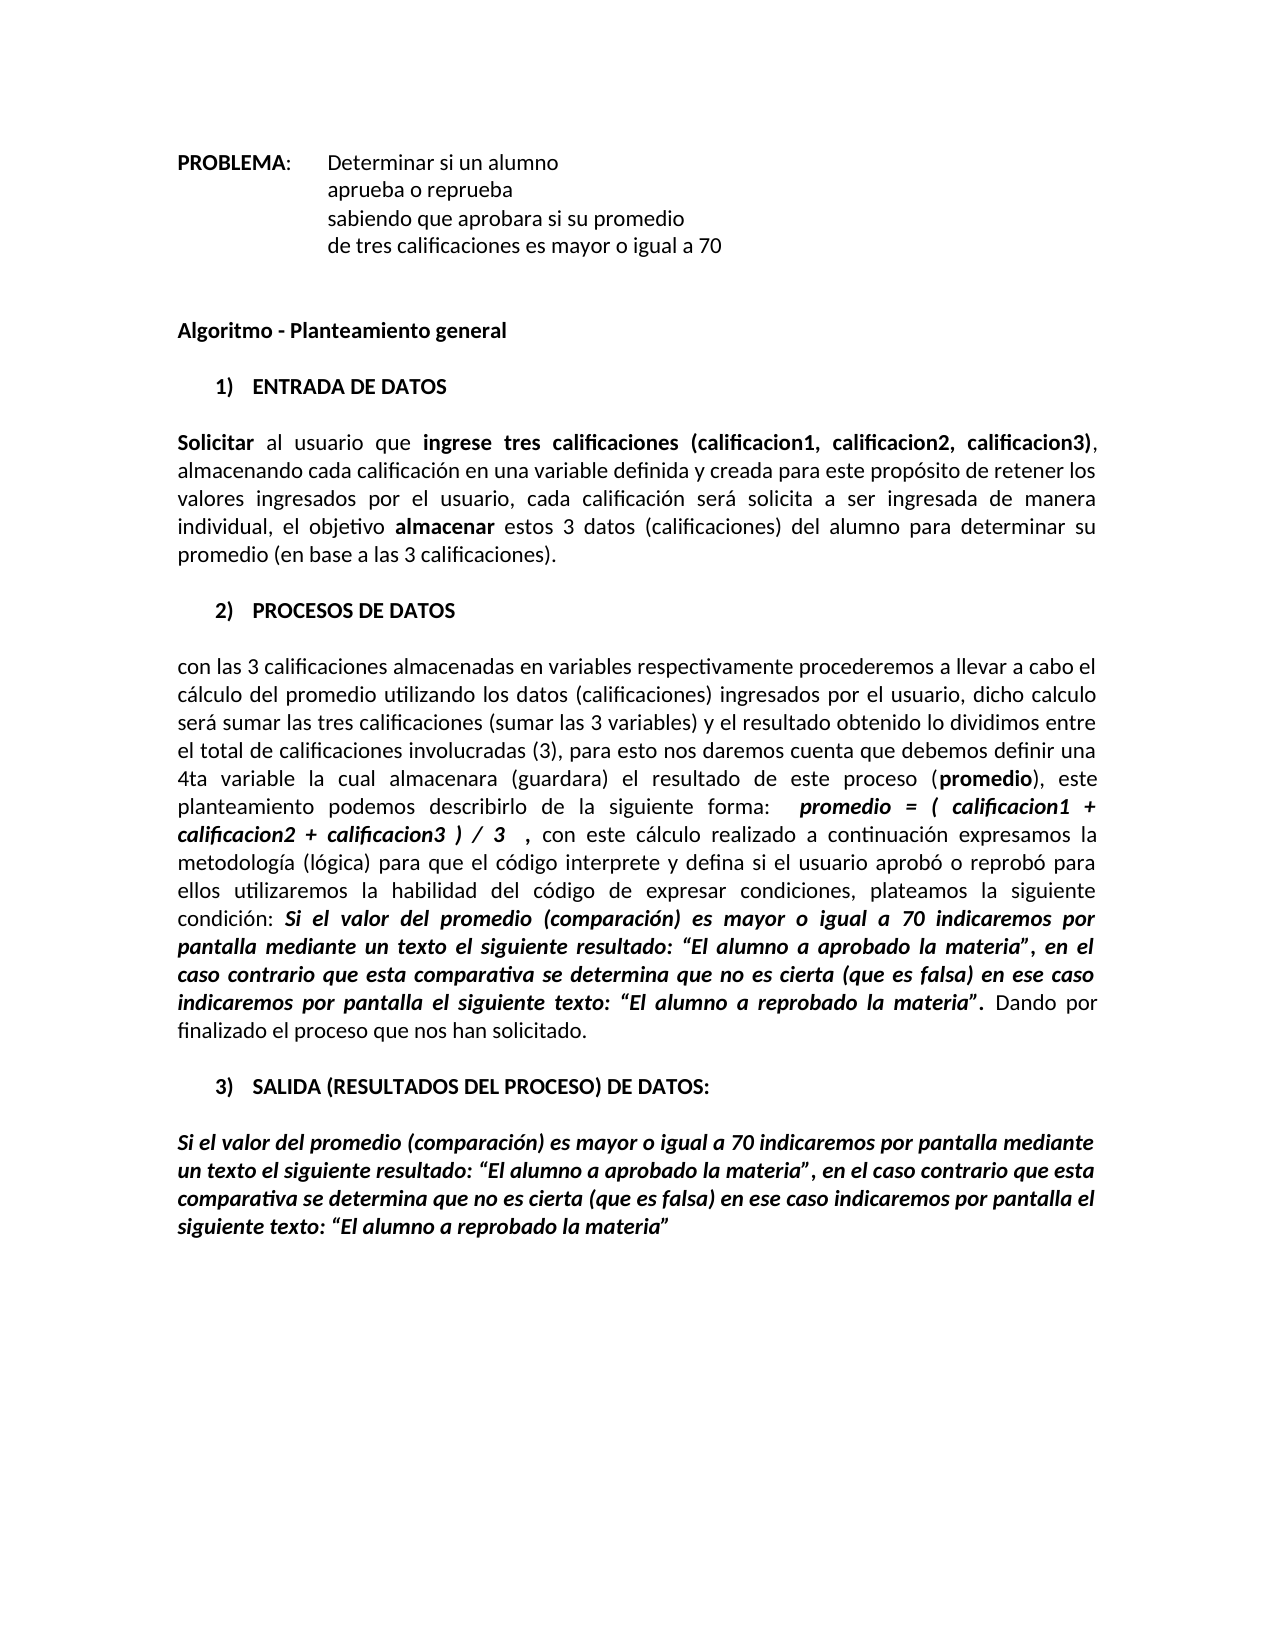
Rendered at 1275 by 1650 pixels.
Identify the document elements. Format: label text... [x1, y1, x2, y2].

list PROCESOS DE DATOS [215, 596, 1098, 624]
list ENTRADA DE DATOS [215, 372, 1098, 400]
list SALIDA (RESULTADOS DEL PROCESO) DE DATOS: [215, 1072, 1098, 1100]
text Solicitar al usuario que ingrese tres calificaciones (calificacion1, calificacion2, calificacion3), almacenando cada calificación en una variable definida y creada para este propósito de retener los valores ingresados por el usuario, cada calificación será solicita a ser ingresada de manera individual, el objetivo almacenar estos 3 datos (calificaciones) del alumno para determinar su promedio (en base a las 3 calificaciones). [177, 428, 1098, 568]
text Si el valor del promedio (comparación) es mayor o igual a 70 indicaremos por pantalla mediante un texto el siguiente resultado: “El alumno a aprobado la materia”, en el caso contrario que esta comparativa se determina que no es cierta (que es falsa) en ese caso indicaremos por pantalla el siguiente texto: “El alumno a reprobado la materia” [177, 1128, 1098, 1240]
text con las 3 calificaciones almacenadas en variables respectivamente procederemos a llevar a cabo el cálculo del promedio utilizando los datos (calificaciones) ingresados por el usuario, dicho calculo será sumar las tres calificaciones (sumar las 3 variables) y el resultado obtenido lo dividimos entre el total de calificaciones involucradas (3), para esto nos daremos cuenta que debemos definir una 4ta variable la cual almacenara (guardara) el resultado de este proceso (promedio), este planteamiento podemos describirlo de la siguiente forma: promedio = ( calificacion1 + calificacion2 + calificacion3 ) / 3 , con este cálculo realizado a continuación expresamos la metodología (lógica) para que el código interprete y defina si el usuario aprobó o reprobó para ellos utilizaremos la habilidad del código de expresar condiciones, plateamos la siguiente condición: Si el valor del promedio (comparación) es mayor o igual a 70 indicaremos por pantalla mediante un texto el siguiente resultado: “El alumno a aprobado la materia”, en el caso contrario que esta comparativa se determina que no es cierta (que es falsa) en ese caso indicaremos por pantalla el siguiente texto: “El alumno a reprobado la materia”. Dando por finalizado el proceso que nos han solicitado. [177, 652, 1098, 1044]
text aprueba o reprueba [252, 176, 1098, 204]
text PROBLEMA: Determinar si un alumno [177, 148, 1098, 176]
text de tres calificaciones es mayor o igual a 70 [252, 232, 1098, 260]
text sabiendo que aprobara si su promedio [252, 204, 1098, 232]
text Algoritmo - Planteamiento general [177, 316, 1098, 344]
